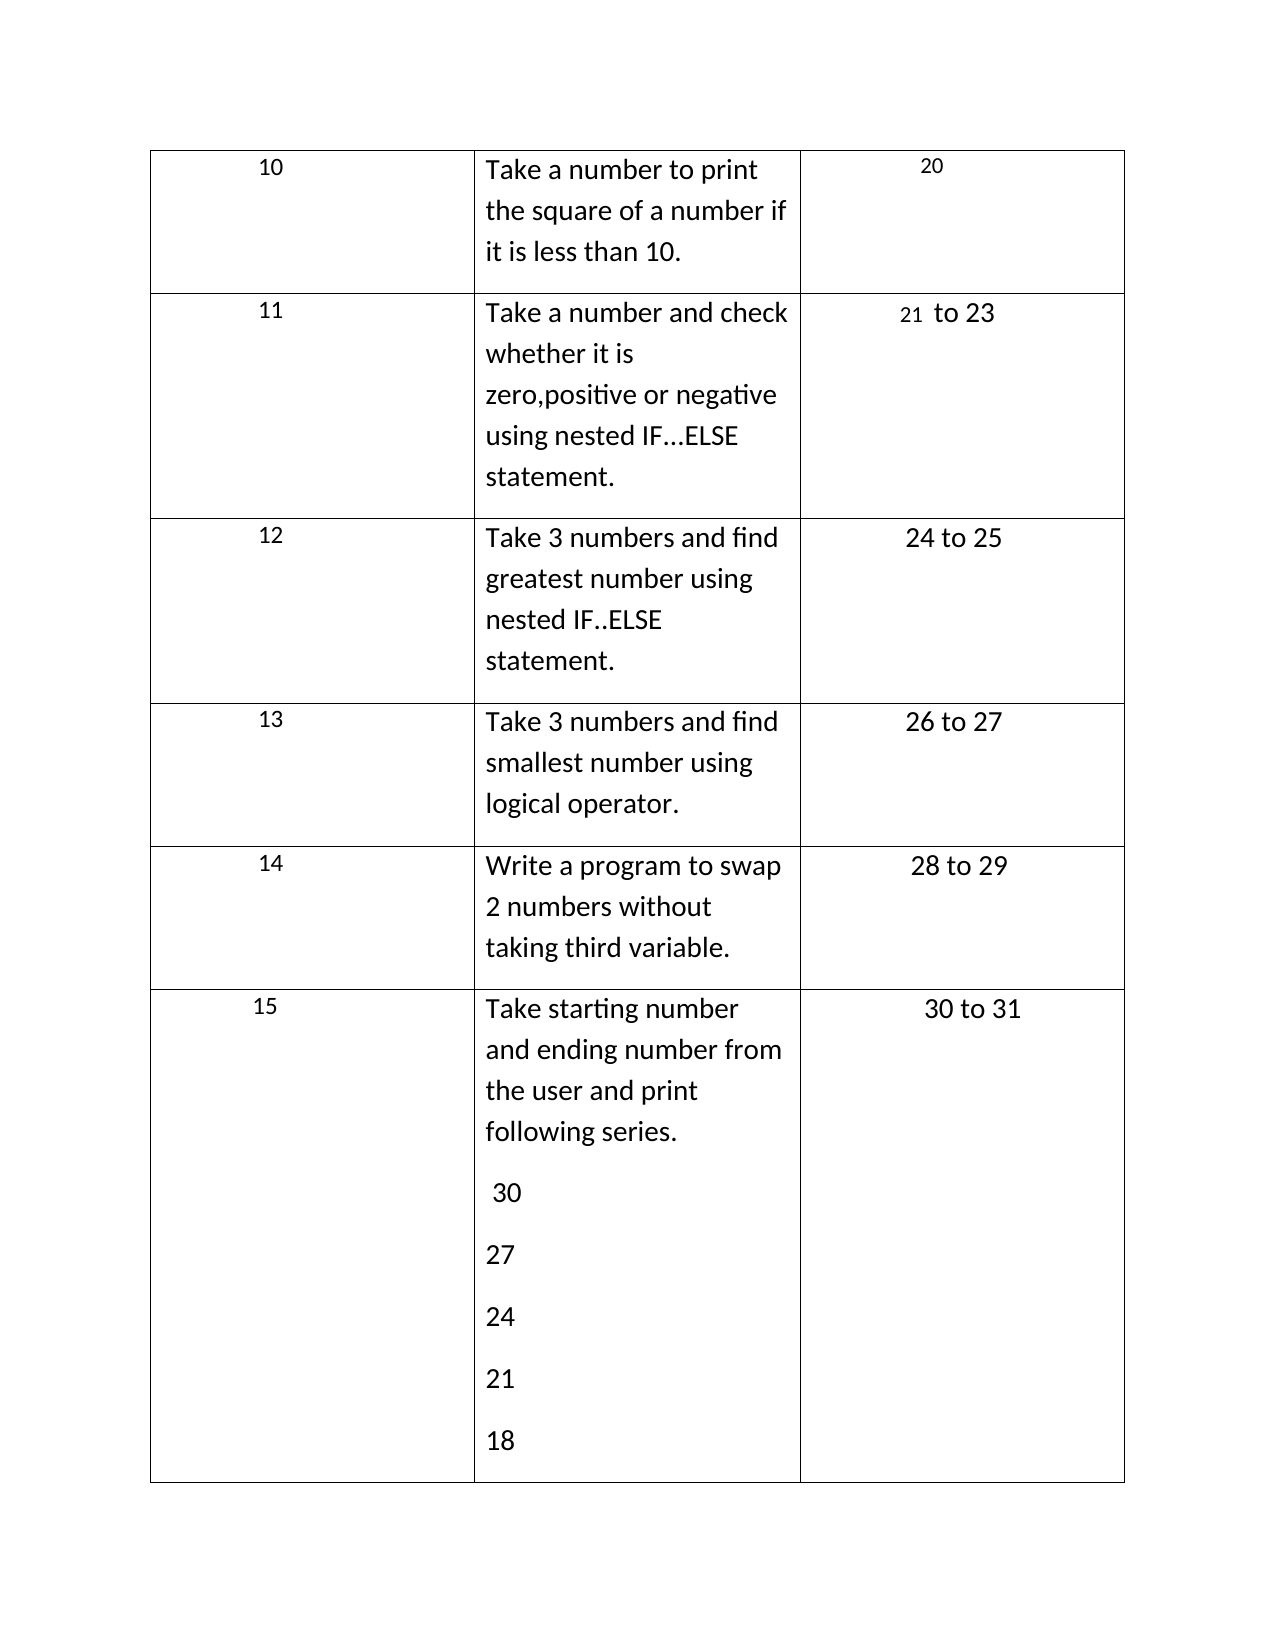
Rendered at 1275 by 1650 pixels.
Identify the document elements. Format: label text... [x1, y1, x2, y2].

table_cell 11 [151, 294, 474, 518]
table_cell 14 [151, 847, 474, 989]
table_cell Take a number and check whether it is zero,positive or negative using nested IF...ELSE statement. [475, 294, 800, 518]
table_cell Write a program to swap 2 numbers without taking third variable. [475, 847, 800, 989]
table_cell 24 to 25 [801, 519, 1124, 702]
table_cell 30 to 31 [801, 990, 1124, 1482]
table_cell Take 3 numbers and find greatest number using nested IF..ELSE statement. [475, 519, 800, 702]
table_cell 15 [151, 990, 474, 1482]
table_cell 10 [151, 151, 474, 293]
table_cell 20 [801, 151, 1124, 293]
table_cell 21 to 23 [801, 294, 1124, 518]
table_cell 28 to 29 [801, 847, 1124, 989]
table_cell 26 to 27 [801, 704, 1124, 846]
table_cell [475, 990, 800, 1482]
table_cell Take a number to print the square of a number if it is less than 10. [475, 151, 800, 293]
table_cell Take 3 numbers and find smallest number using logical operator. [475, 704, 800, 846]
table_cell 13 [151, 704, 474, 846]
table_cell 12 [151, 519, 474, 702]
